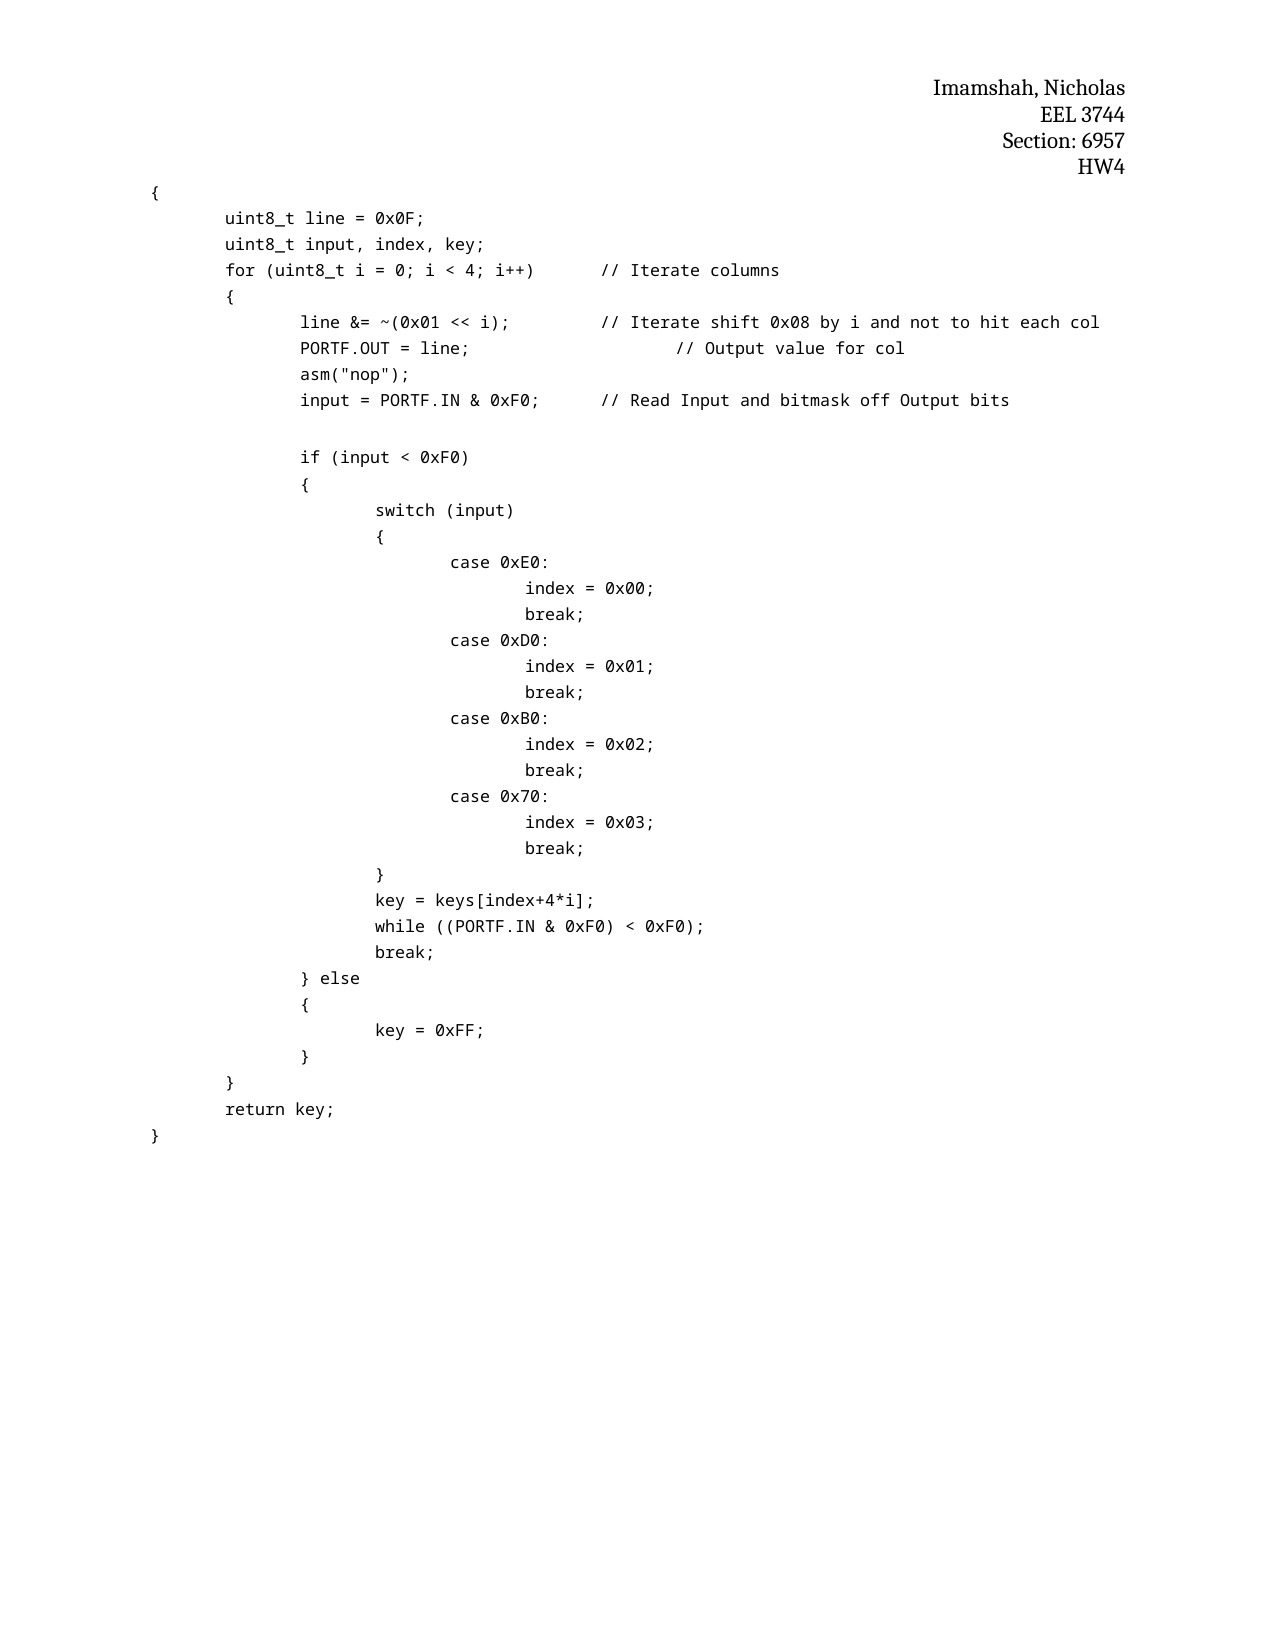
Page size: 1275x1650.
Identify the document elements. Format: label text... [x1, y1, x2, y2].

text { [150, 472, 1125, 495]
text break; [150, 681, 1125, 703]
text input = PORTF.IN & 0xF0; // Read Input and bitmask off Output bits [150, 389, 1125, 411]
text } [150, 1045, 1125, 1068]
text case 0xE0: [150, 550, 1125, 573]
text } [150, 1123, 1125, 1146]
text { [150, 284, 1125, 307]
text asm("nop"); [150, 363, 1125, 385]
text PORTF.OUT = line; // Output value for col [150, 337, 1125, 359]
text case 0xD0: [150, 628, 1125, 651]
text for (uint8_t i = 0; i < 4; i++) // Iterate columns [150, 258, 1125, 281]
text break; [150, 837, 1125, 859]
text index = 0x00; [150, 576, 1125, 599]
text { [150, 180, 1125, 203]
text } [150, 863, 1125, 886]
text index = 0x01; [150, 654, 1125, 677]
text { [150, 524, 1125, 547]
text return key; [150, 1097, 1125, 1120]
text switch (input) [150, 498, 1125, 521]
text { [150, 993, 1125, 1016]
text break; [150, 941, 1125, 964]
text index = 0x03; [150, 811, 1125, 833]
text while ((PORTF.IN & 0xF0) < 0xF0); [150, 915, 1125, 938]
text case 0xB0: [150, 707, 1125, 729]
text index = 0x02; [150, 733, 1125, 755]
text case 0x70: [150, 785, 1125, 807]
text break; [150, 759, 1125, 781]
text line &= ~(0x01 << i); // Iterate shift 0x08 by i and not to hit each col [150, 311, 1125, 333]
text key = 0xFF; [150, 1019, 1125, 1042]
text uint8_t line = 0x0F; [150, 206, 1125, 229]
text break; [150, 602, 1125, 625]
text uint8_t input, index, key; [150, 232, 1125, 255]
text } [150, 1071, 1125, 1094]
text } else [150, 967, 1125, 990]
text if (input < 0xF0) [150, 446, 1125, 469]
text key = keys[index+4*i]; [150, 889, 1125, 912]
